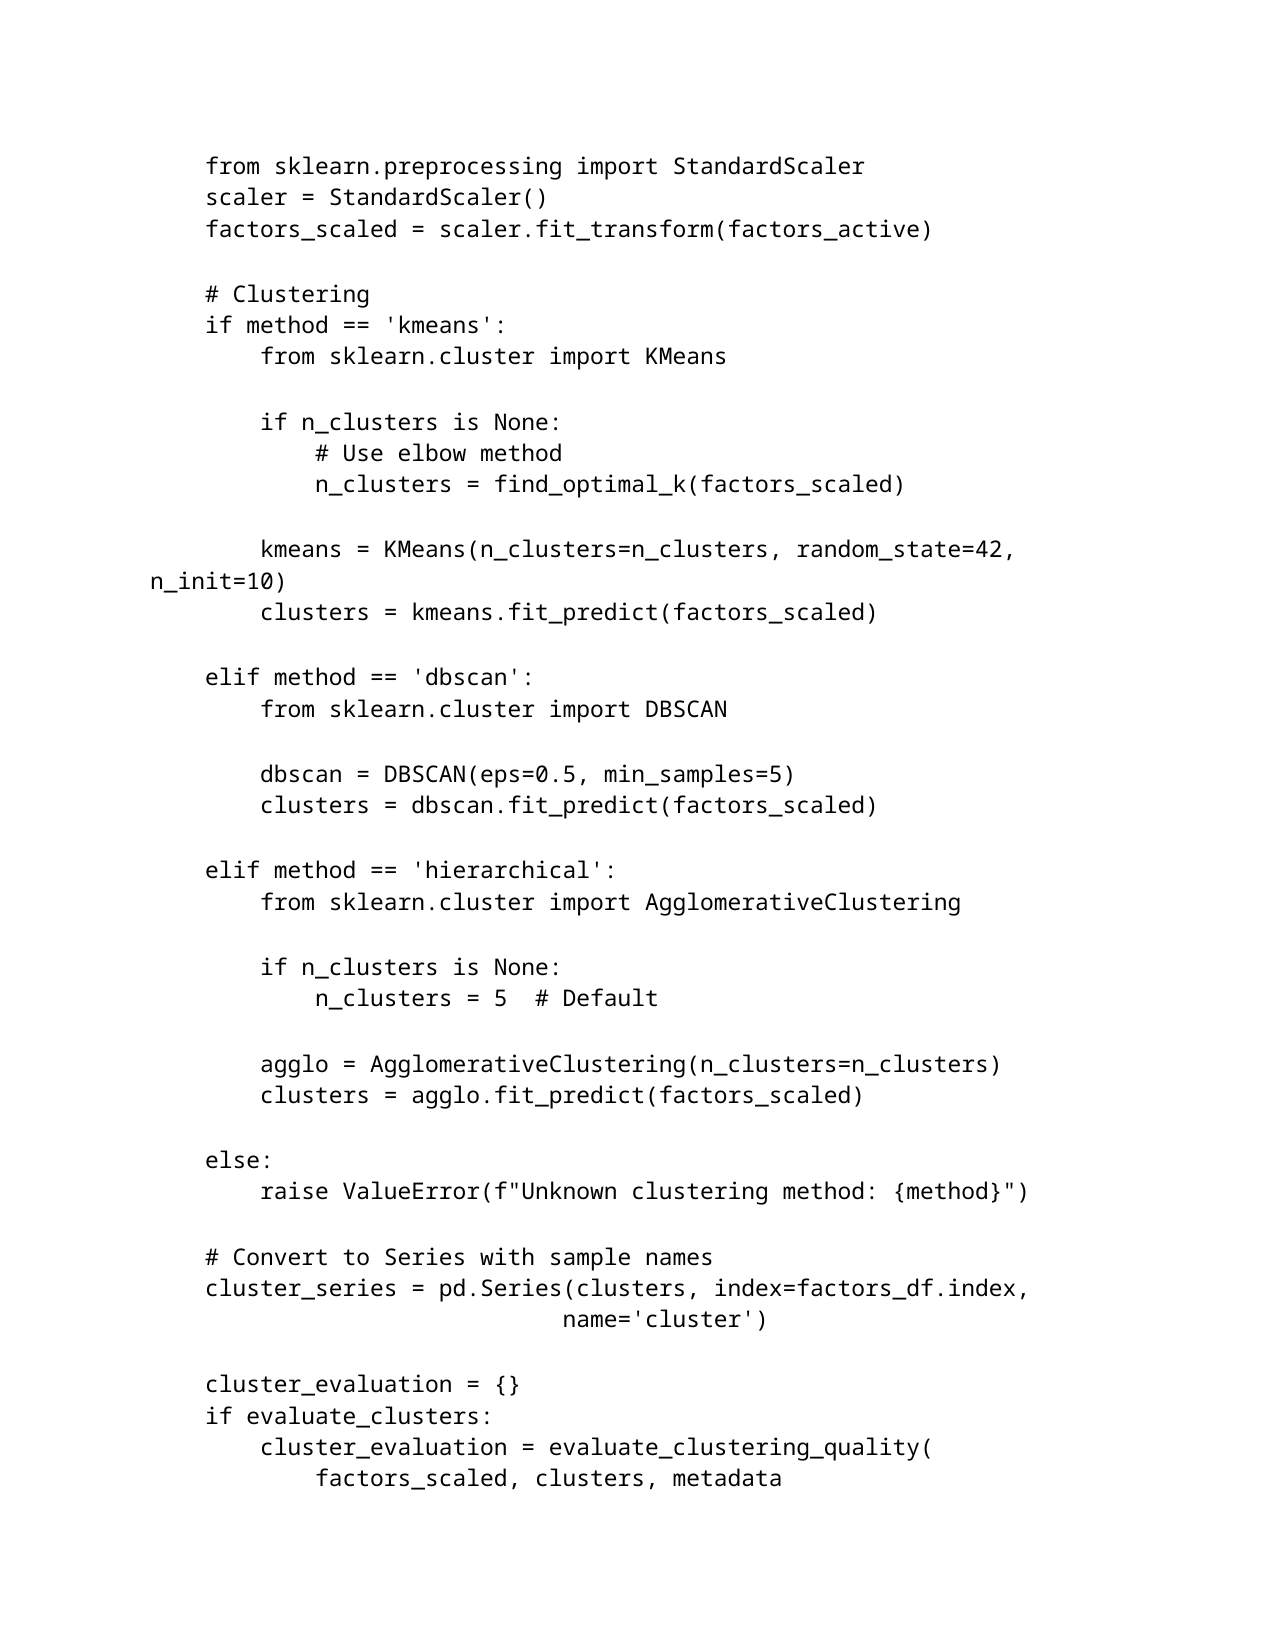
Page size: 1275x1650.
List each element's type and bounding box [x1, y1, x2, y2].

text [150, 150, 1125, 1493]
